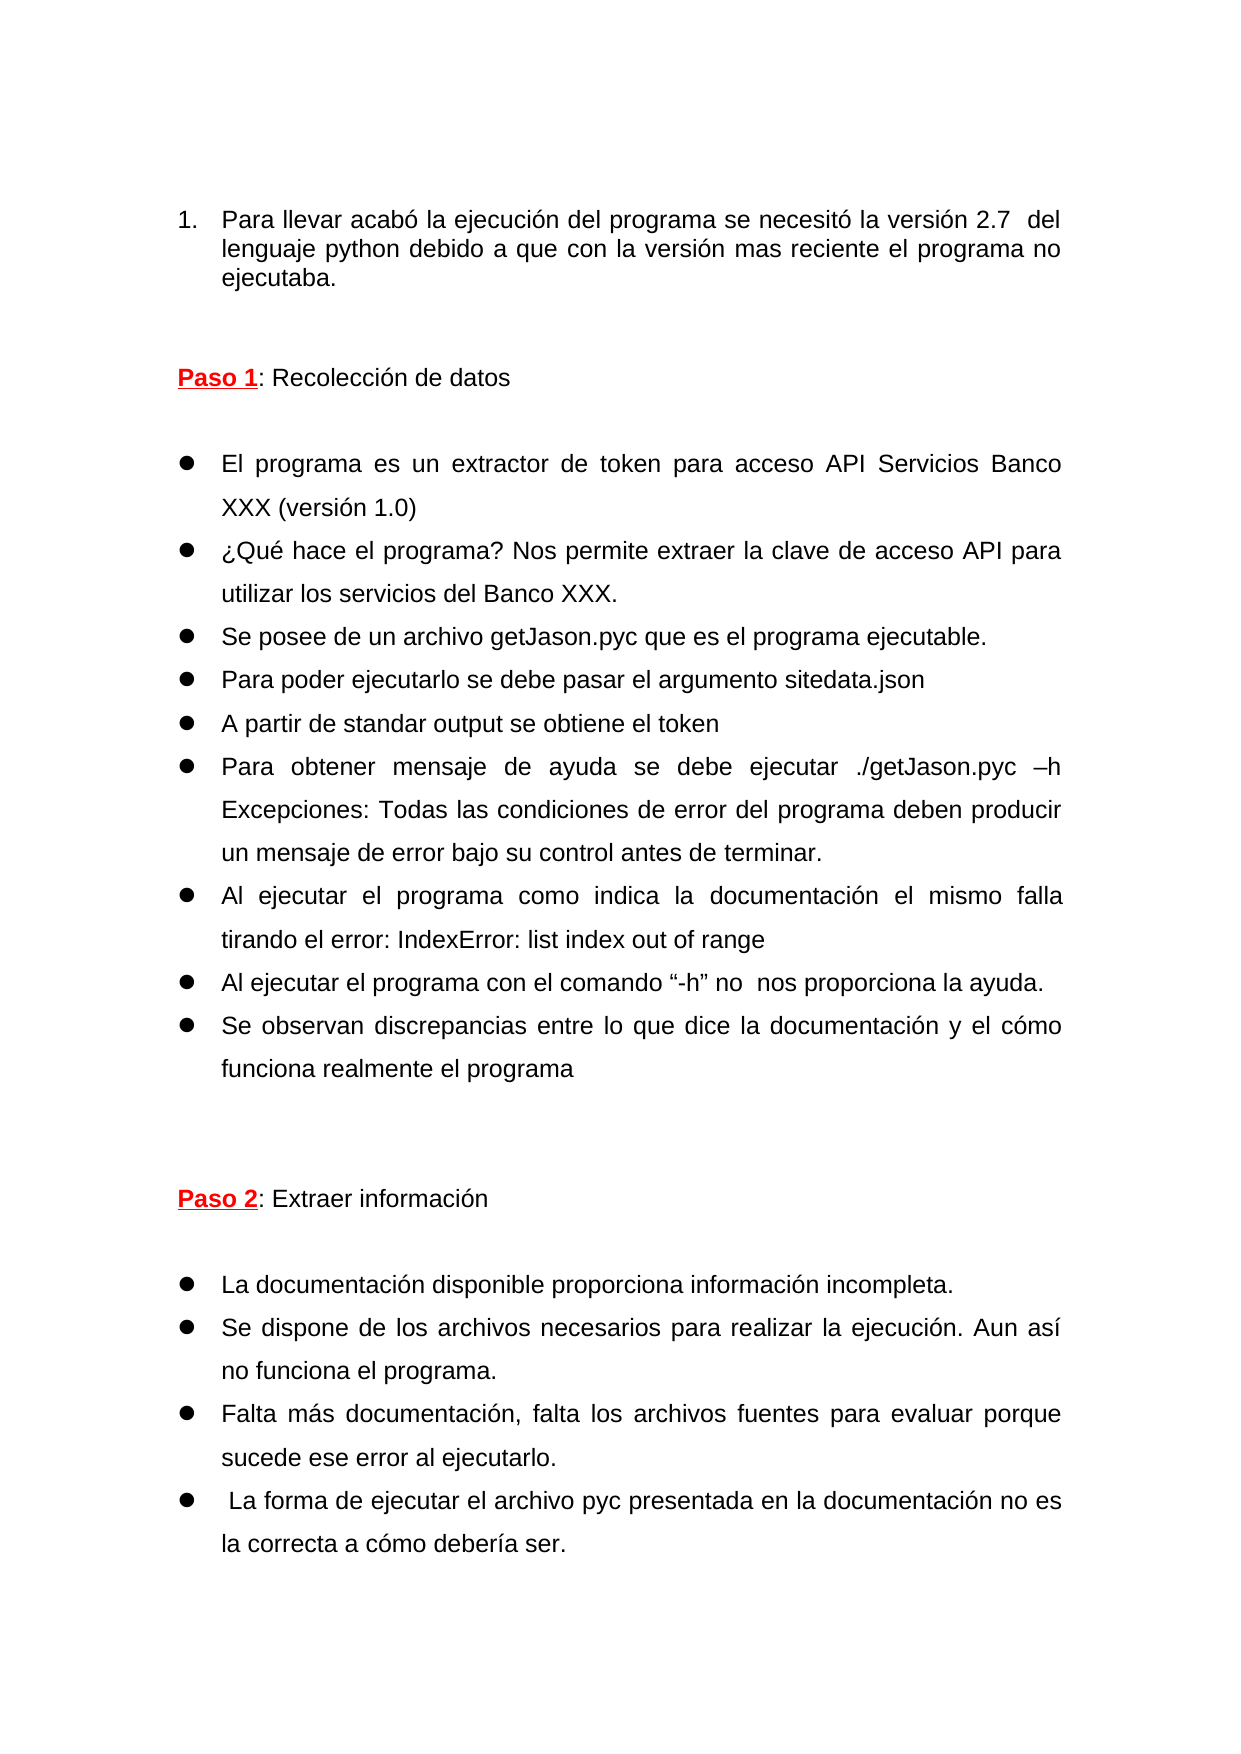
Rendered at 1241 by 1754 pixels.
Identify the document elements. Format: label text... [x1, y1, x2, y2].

list El programa es un extractor de token para acceso API Servicios Banco XXX (versión 1.0) [177, 449, 1063, 521]
list La forma de ejecutar el archivo pyc presentada en la documentación no es la correcta a cómo debería ser. [177, 1486, 1063, 1558]
list La documentación disponible proporciona información incompleta. [177, 1270, 1063, 1299]
list Para poder ejecutarlo se debe pasar el argumento sitedata.json [177, 665, 1063, 694]
list Al ejecutar el programa como indica la documentación el mismo falla tirando el error: IndexError: list index out of range [177, 881, 1063, 953]
list Para obtener mensaje de ayuda se debe ejecutar ./getJason.pyc –h Excepciones: Todas las condiciones de error del programa deben producir un mensaje de error bajo su control antes de terminar. [177, 752, 1063, 867]
text Paso 1: Recolección de datos [177, 363, 1063, 392]
list Para llevar acabó la ejecución del programa se necesitó la versión 2.7 del lenguaje python debido a que con la versión mas reciente el programa no ejecutaba. [177, 205, 1063, 291]
list Falta más documentación, falta los archivos fuentes para evaluar porque sucede ese error al ejecutarlo. [177, 1399, 1063, 1471]
list ¿Qué hace el programa? Nos permite extraer la clave de acceso API para utilizar los servicios del Banco XXX. [177, 536, 1063, 608]
list Se posee de un archivo getJason.pyc que es el programa ejecutable. [177, 622, 1063, 651]
list Al ejecutar el programa con el comando “-h” no nos proporciona la ayuda. [177, 968, 1063, 997]
list Se observan discrepancias entre lo que dice la documentación y el cómo funciona realmente el programa [177, 1011, 1063, 1083]
list Se dispone de los archivos necesarios para realizar la ejecución. Aun así no funciona el programa. [177, 1313, 1063, 1385]
list A partir de standar output se obtiene el token [177, 709, 1063, 737]
text Paso 2: Extraer información [177, 1183, 1063, 1212]
